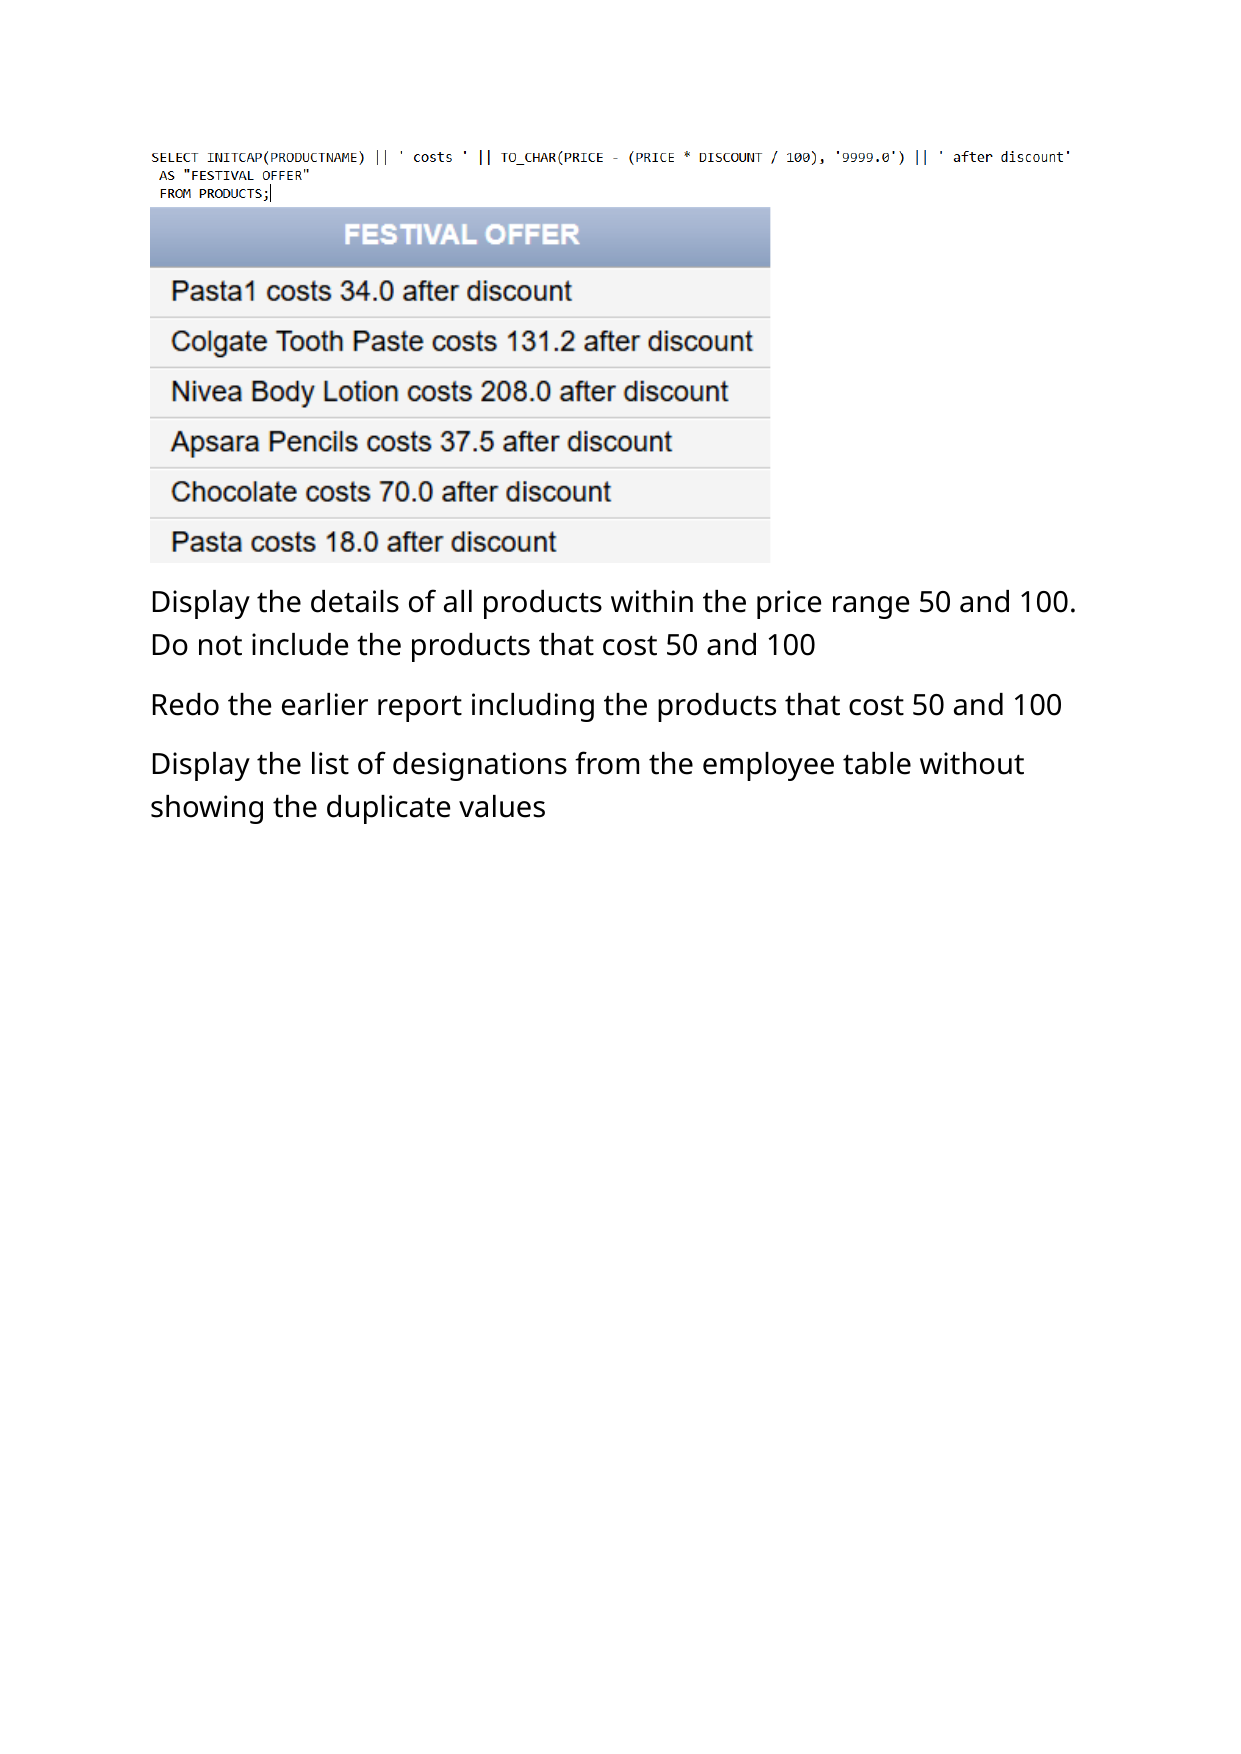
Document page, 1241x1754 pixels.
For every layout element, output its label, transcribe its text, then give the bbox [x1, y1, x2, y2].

text Redo the earlier report including the products that cost 50 and 100 [150, 684, 1090, 724]
picture [150, 150, 1091, 206]
picture [150, 207, 771, 563]
text Display the list of designations from the employee table without showing the duplicate values [150, 743, 1090, 826]
text Display the details of all products within the price range 50 and 100. Do not include the products that cost 50 and 100 [150, 582, 1090, 664]
